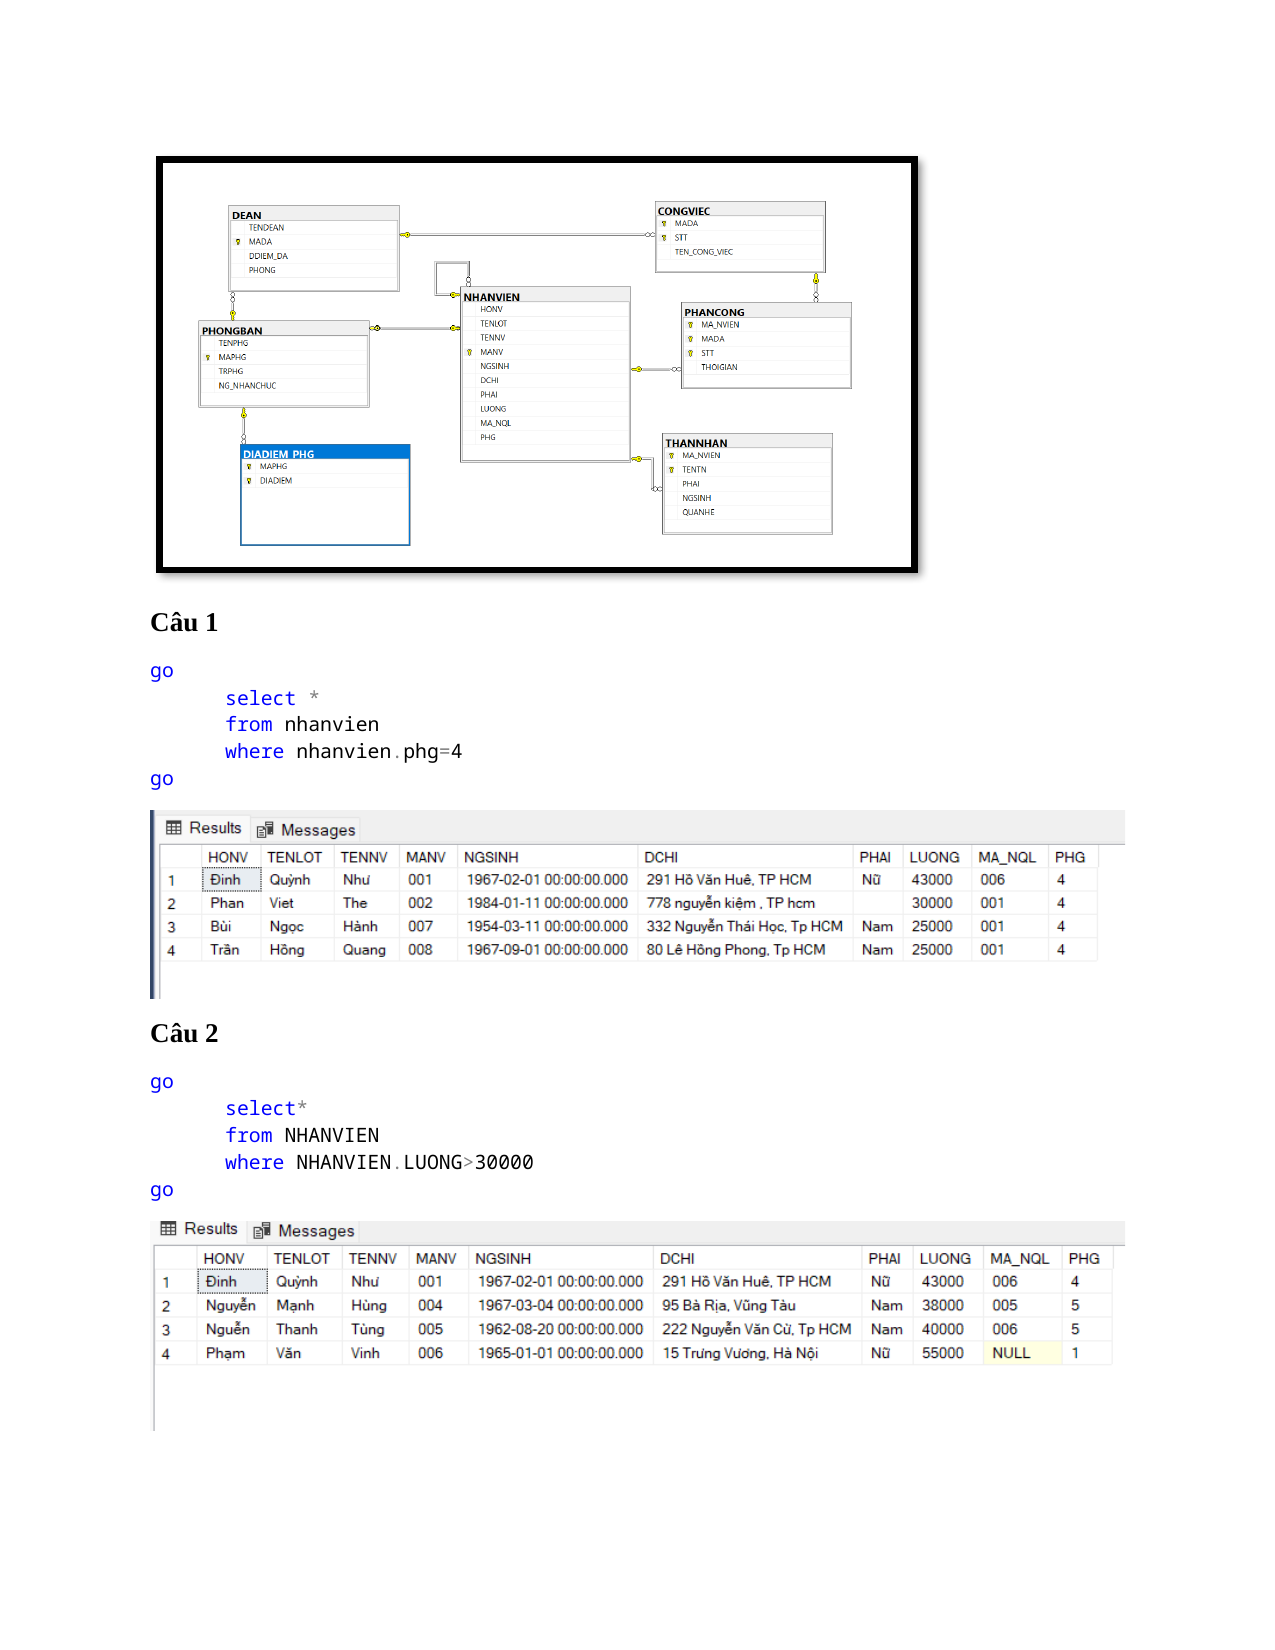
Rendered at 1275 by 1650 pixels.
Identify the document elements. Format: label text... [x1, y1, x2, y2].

text Câu 1 [150, 607, 1125, 638]
text go [150, 1176, 1125, 1203]
text go [150, 765, 1125, 792]
text select * [150, 684, 1125, 711]
text go [150, 1068, 1125, 1095]
picture [163, 163, 911, 567]
text Câu 2 [150, 1017, 1125, 1049]
text from nhanvien [150, 711, 1125, 738]
text where nhanvien.phg=4 [150, 738, 1125, 765]
text where NHANVIEN.LUONG>30000 [150, 1149, 1125, 1176]
text from NHANVIEN [150, 1122, 1125, 1149]
picture [150, 810, 1125, 999]
text select* [150, 1095, 1125, 1122]
text go [150, 657, 1125, 684]
picture [150, 1221, 1125, 1431]
